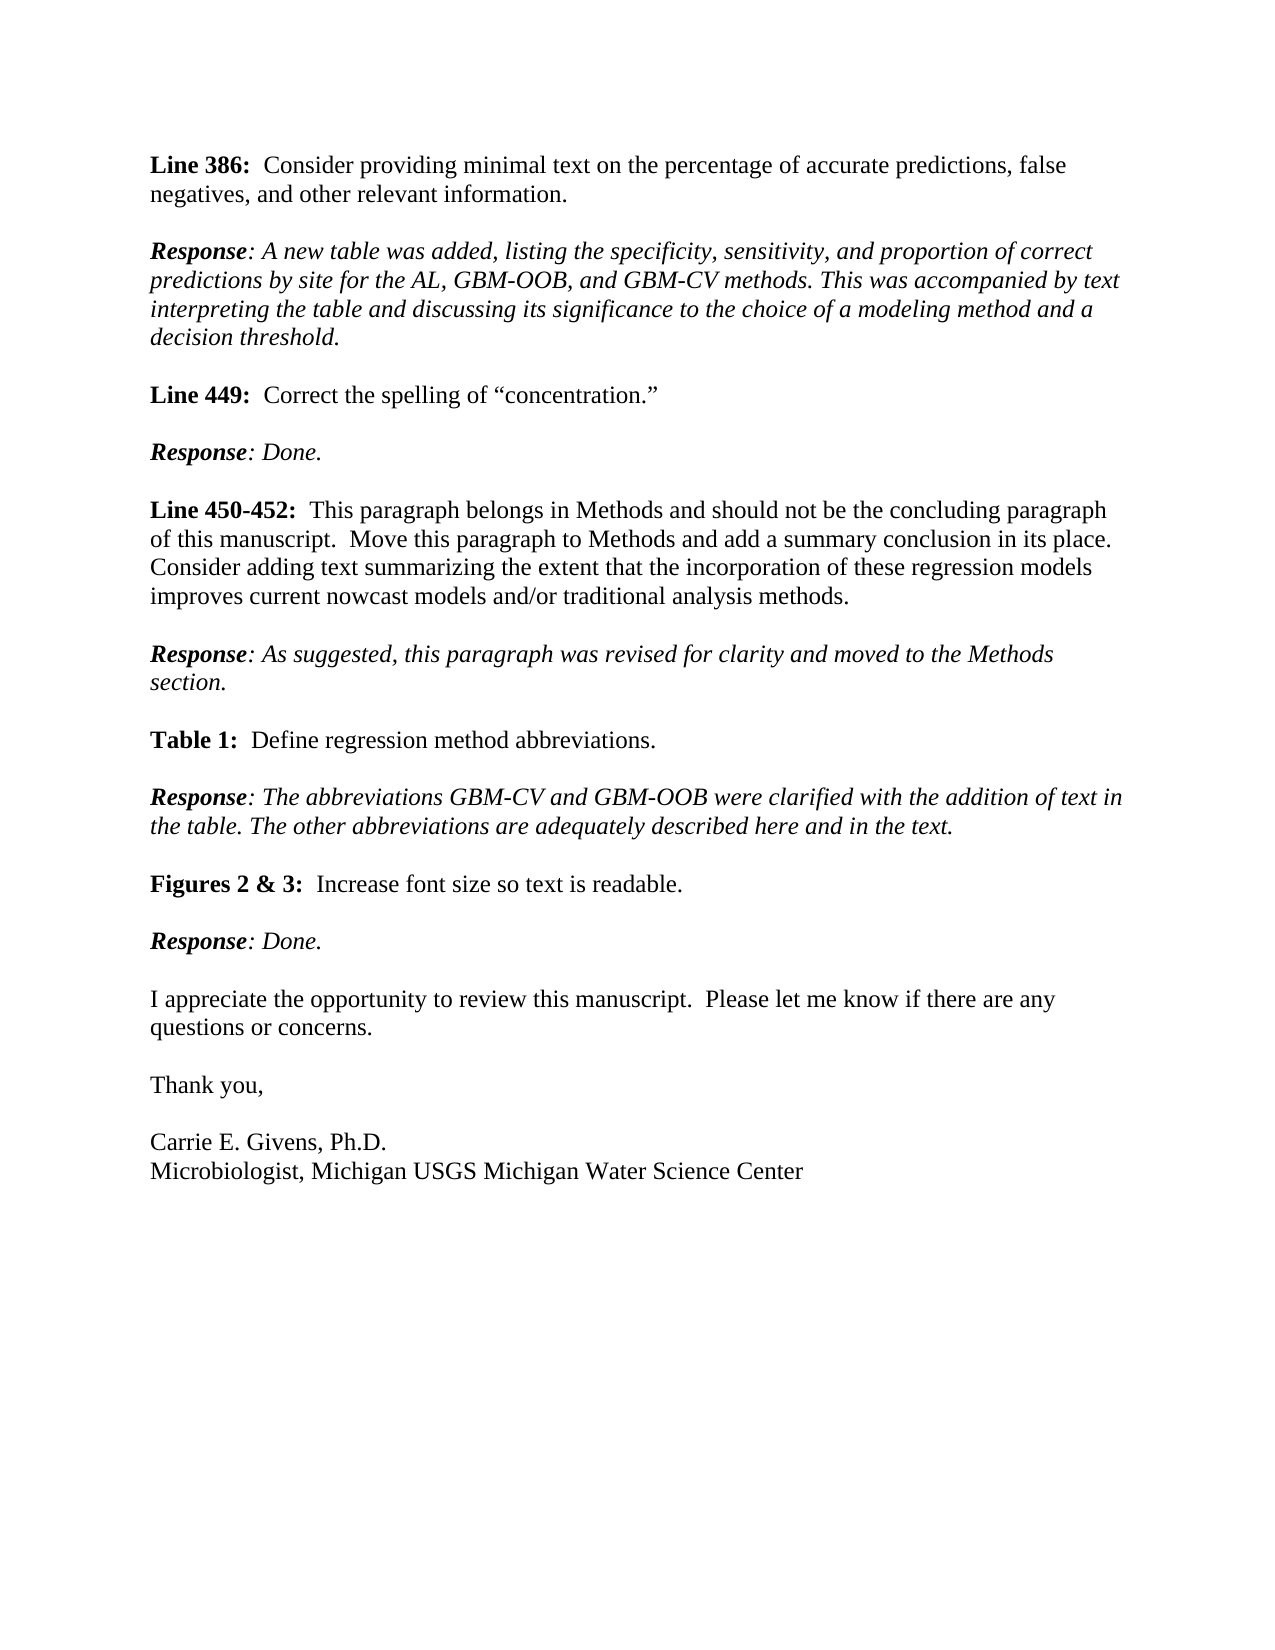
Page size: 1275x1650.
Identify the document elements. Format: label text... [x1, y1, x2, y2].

text Response: As suggested, this paragraph was revised for clarity and moved to the Methods section. [150, 639, 1125, 696]
text Line 386: Consider providing minimal text on the percentage of accurate predictions, false negatives, and other relevant information. [150, 150, 1125, 207]
text I appreciate the opportunity to review this manuscript. Please let me know if there are any questions or concerns. [150, 984, 1125, 1041]
text Figures 2 & 3: Increase font size so text is readable. [150, 869, 1125, 897]
text Line 449: Correct the spelling of “concentration.” [150, 380, 1125, 409]
text Carrie E. Givens, Ph.D. [150, 1127, 1125, 1156]
text Response: Done. [150, 437, 1125, 466]
text Thank you, [150, 1070, 1125, 1099]
text Response: Done. [150, 926, 1125, 955]
text Response: The abbreviations GBM-CV and GBM-OOB were clarified with the addition of text in the table. The other abbreviations are adequately described here and in the text. [150, 782, 1125, 840]
text Microbiologist, Michigan USGS Michigan Water Science Center [150, 1156, 1125, 1185]
text Line 450-452: This paragraph belongs in Methods and should not be the concluding paragraph of this manuscript. Move this paragraph to Methods and add a summary conclusion in its place. Consider adding text summarizing the extent that the incorporation of these regression models improves current nowcast models and/or traditional analysis methods. [150, 495, 1125, 610]
text Response: A new table was added, listing the specificity, sensitivity, and proportion of correct predictions by site for the AL, GBM-OOB, and GBM-CV methods. This was accompanied by text interpreting the table and discussing its significance to the choice of a modeling method and a decision threshold. [150, 236, 1125, 351]
text Table 1: Define regression method abbreviations. [150, 725, 1125, 754]
